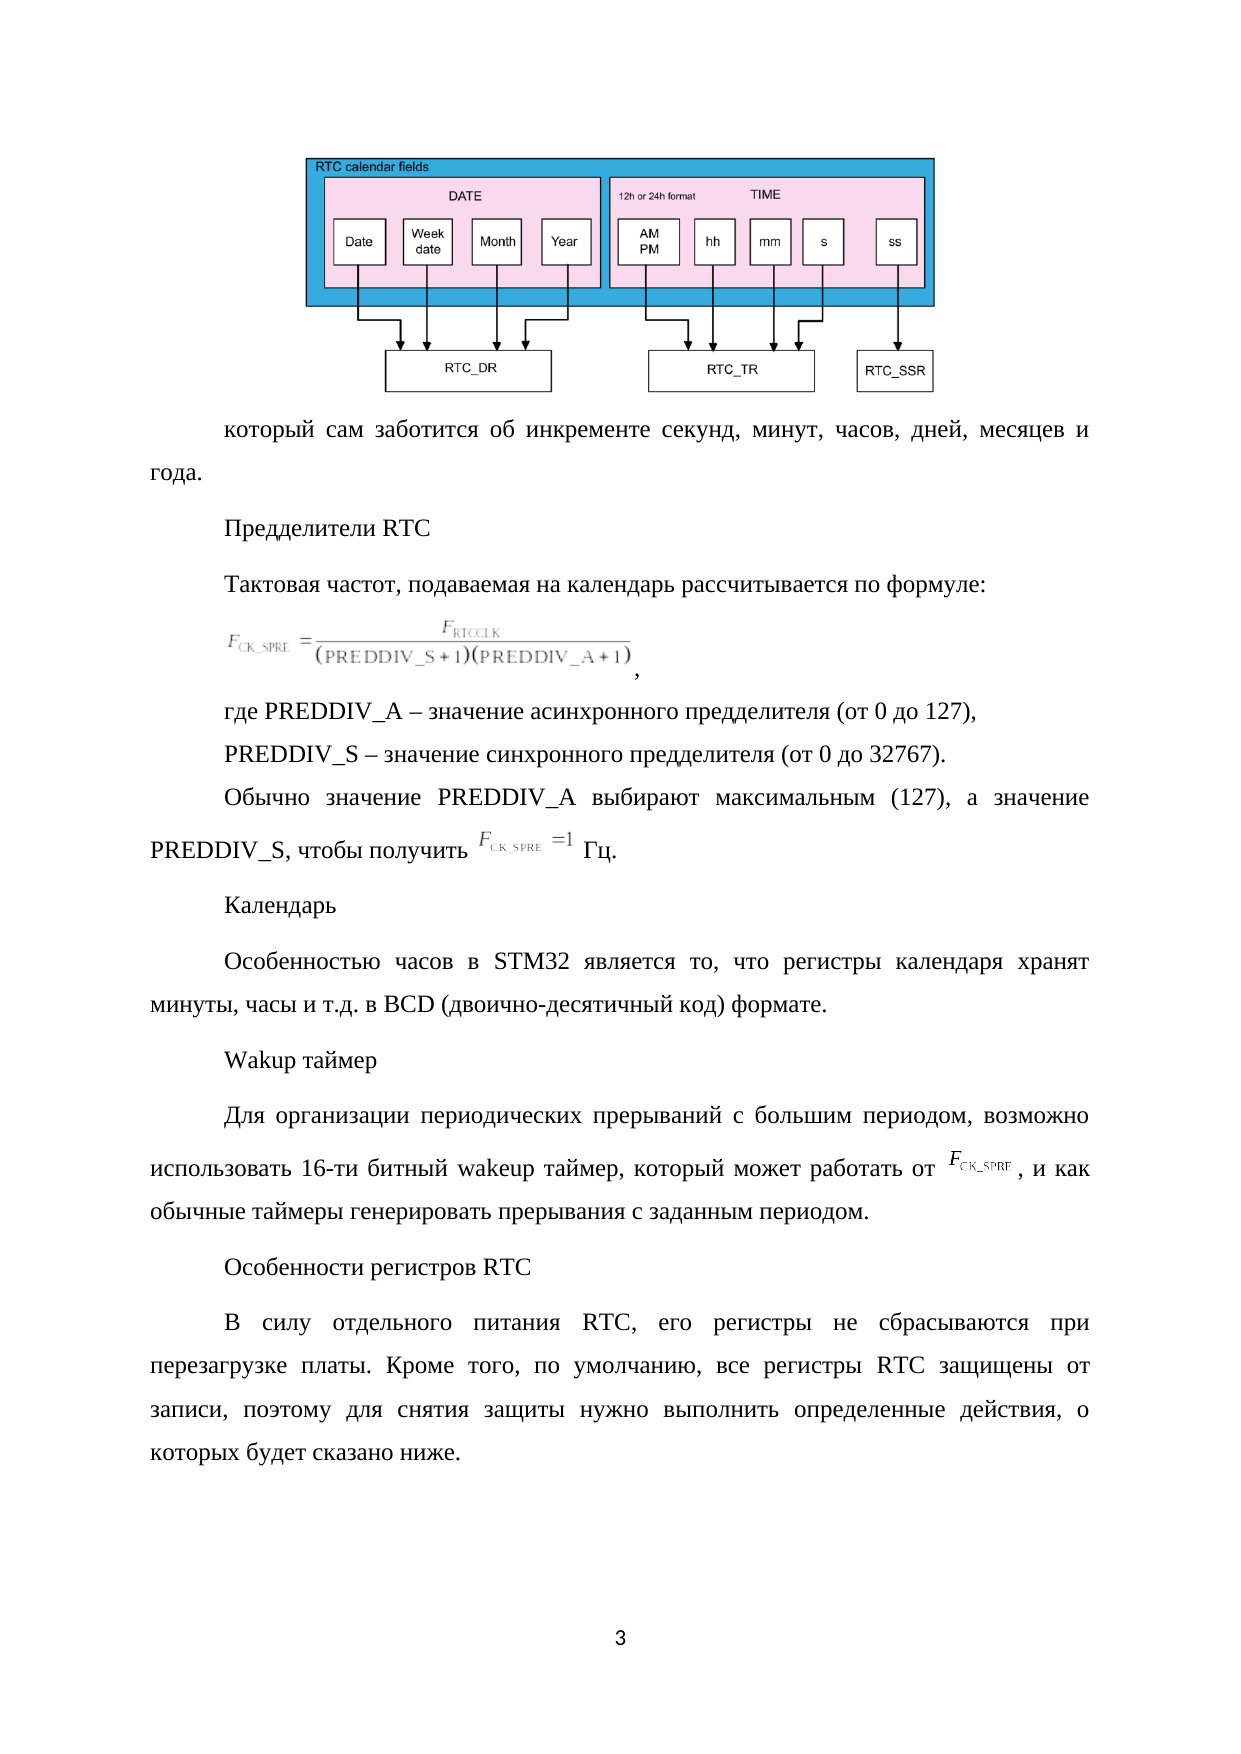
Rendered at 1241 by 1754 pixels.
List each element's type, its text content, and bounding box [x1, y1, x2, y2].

text В силу отдельного питания RTC, его регистры не сбрасываются при перезагрузке платы. Кроме того, по умолчанию, все регистры RTC защищены от записи, поэтому для снятия защиты нужно выполнить определенные действия, о которых будет сказано ниже. [150, 1307, 1090, 1466]
subtitle Wakup таймер [150, 1045, 1090, 1073]
subtitle Предделители RTC [150, 513, 1090, 542]
text где PREDDIV_A – значение асинхронного предделителя (от 0 до 127), [150, 696, 1090, 724]
text Тактовая частот, подаваемая на календарь рассчитывается по формуле: [150, 569, 1090, 597]
subtitle Календарь [150, 890, 1090, 919]
text Особенностью часов в STM32 является то, что регистры календаря хранят минуты, часы и т.д. в BCD (двоично-десятичный код) формате. [150, 946, 1090, 1018]
subtitle Особенности регистров RTC [150, 1252, 1090, 1281]
text , [150, 612, 1090, 681]
text Для организации периодических прерываний с большим периодом, возможно использовать 16-ти битный wakeup таймер, который может работать от , и как обычные таймеры генерировать прерывания с заданным периодом. [150, 1100, 1090, 1225]
text PREDDIV_S – значение синхронного предделителя (от 0 до 32767). [150, 739, 1090, 768]
text Обычно значение PREDDIV_A выбирают максимальным (127), а значение PREDDIV_S, чтобы получить Гц. [150, 782, 1090, 863]
text который сам заботится об инкременте секунд, минут, часов, дней, месяцев и года. [150, 414, 1090, 486]
picture [299, 150, 941, 400]
